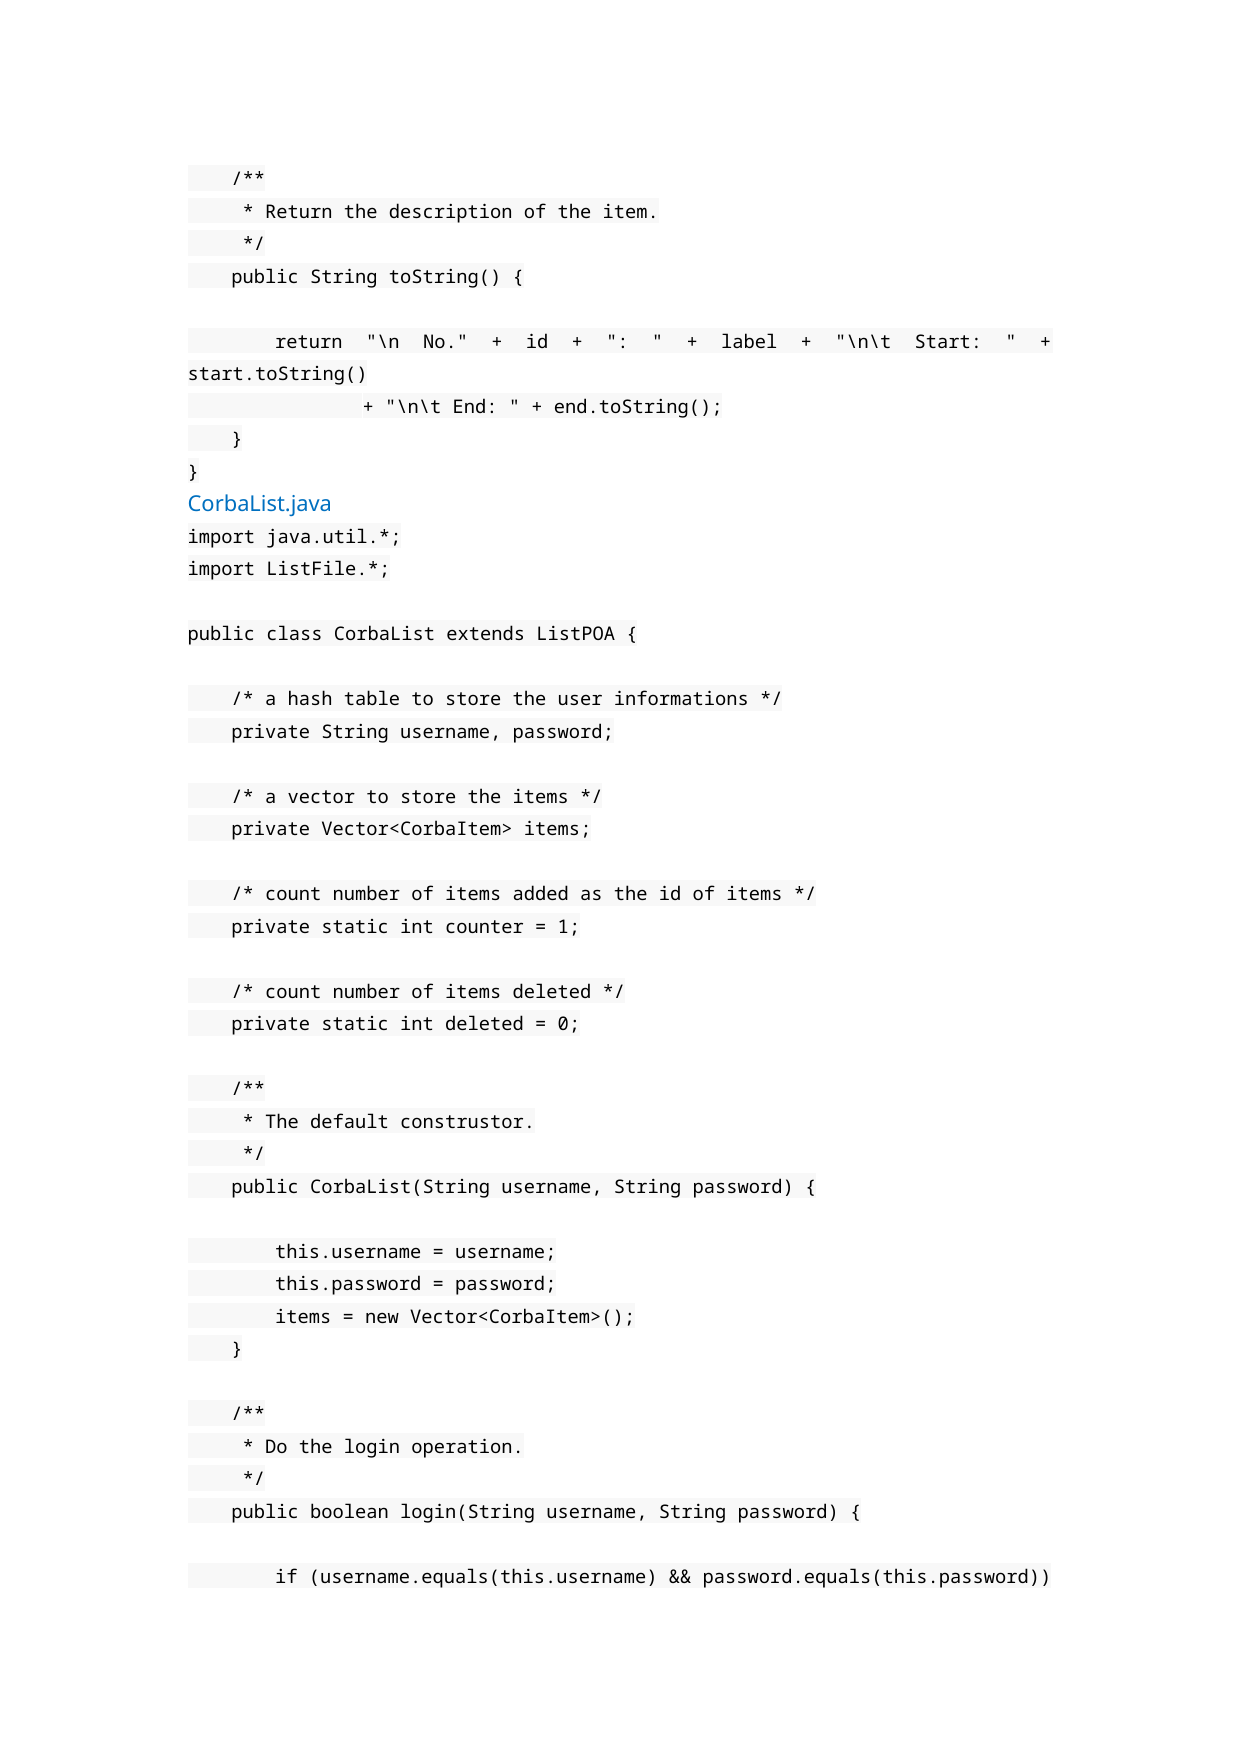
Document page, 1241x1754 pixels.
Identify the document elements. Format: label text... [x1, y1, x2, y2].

text } [187, 454, 1053, 487]
text } [187, 1332, 1053, 1364]
text */ [187, 1137, 1053, 1169]
text public CorbaList(String username, String password) { [187, 1169, 1053, 1202]
text /* a vector to store the items */ [187, 779, 1053, 812]
text import ListFile.*; [187, 552, 1053, 584]
text */ [187, 227, 1053, 259]
text + "\n\t End: " + end.toString(); [187, 389, 1053, 422]
text CorbaList.java [187, 487, 1053, 519]
text private static int counter = 1; [187, 909, 1053, 942]
text * Return the description of the item. [187, 194, 1053, 227]
text */ [187, 1462, 1053, 1494]
text this.password = password; [187, 1267, 1053, 1299]
text items = new Vector<CorbaItem>(); [187, 1299, 1053, 1332]
text /* count number of items added as the id of items */ [187, 877, 1053, 909]
text private Vector<CorbaItem> items; [187, 812, 1053, 844]
text private static int deleted = 0; [187, 1007, 1053, 1039]
text public String toString() { [187, 259, 1053, 292]
text this.username = username; [187, 1234, 1053, 1267]
text * Do the login operation. [187, 1429, 1053, 1462]
text private String username, password; [187, 714, 1053, 747]
text /** [187, 1072, 1053, 1104]
text /* a hash table to store the user informations */ [187, 682, 1053, 714]
text public boolean login(String username, String password) { [187, 1494, 1053, 1527]
text return "\n No." + id + ": " + label + "\n\t Start: " + start.toString() [187, 324, 1053, 389]
text /** [187, 162, 1053, 194]
text if (username.equals(this.username) && password.equals(this.password)) [187, 1559, 1053, 1592]
text /* count number of items deleted */ [187, 974, 1053, 1007]
text } [187, 422, 1053, 454]
text * The default construstor. [187, 1104, 1053, 1137]
text /** [187, 1397, 1053, 1429]
text import java.util.*; [187, 519, 1053, 552]
text public class CorbaList extends ListPOA { [187, 617, 1053, 649]
